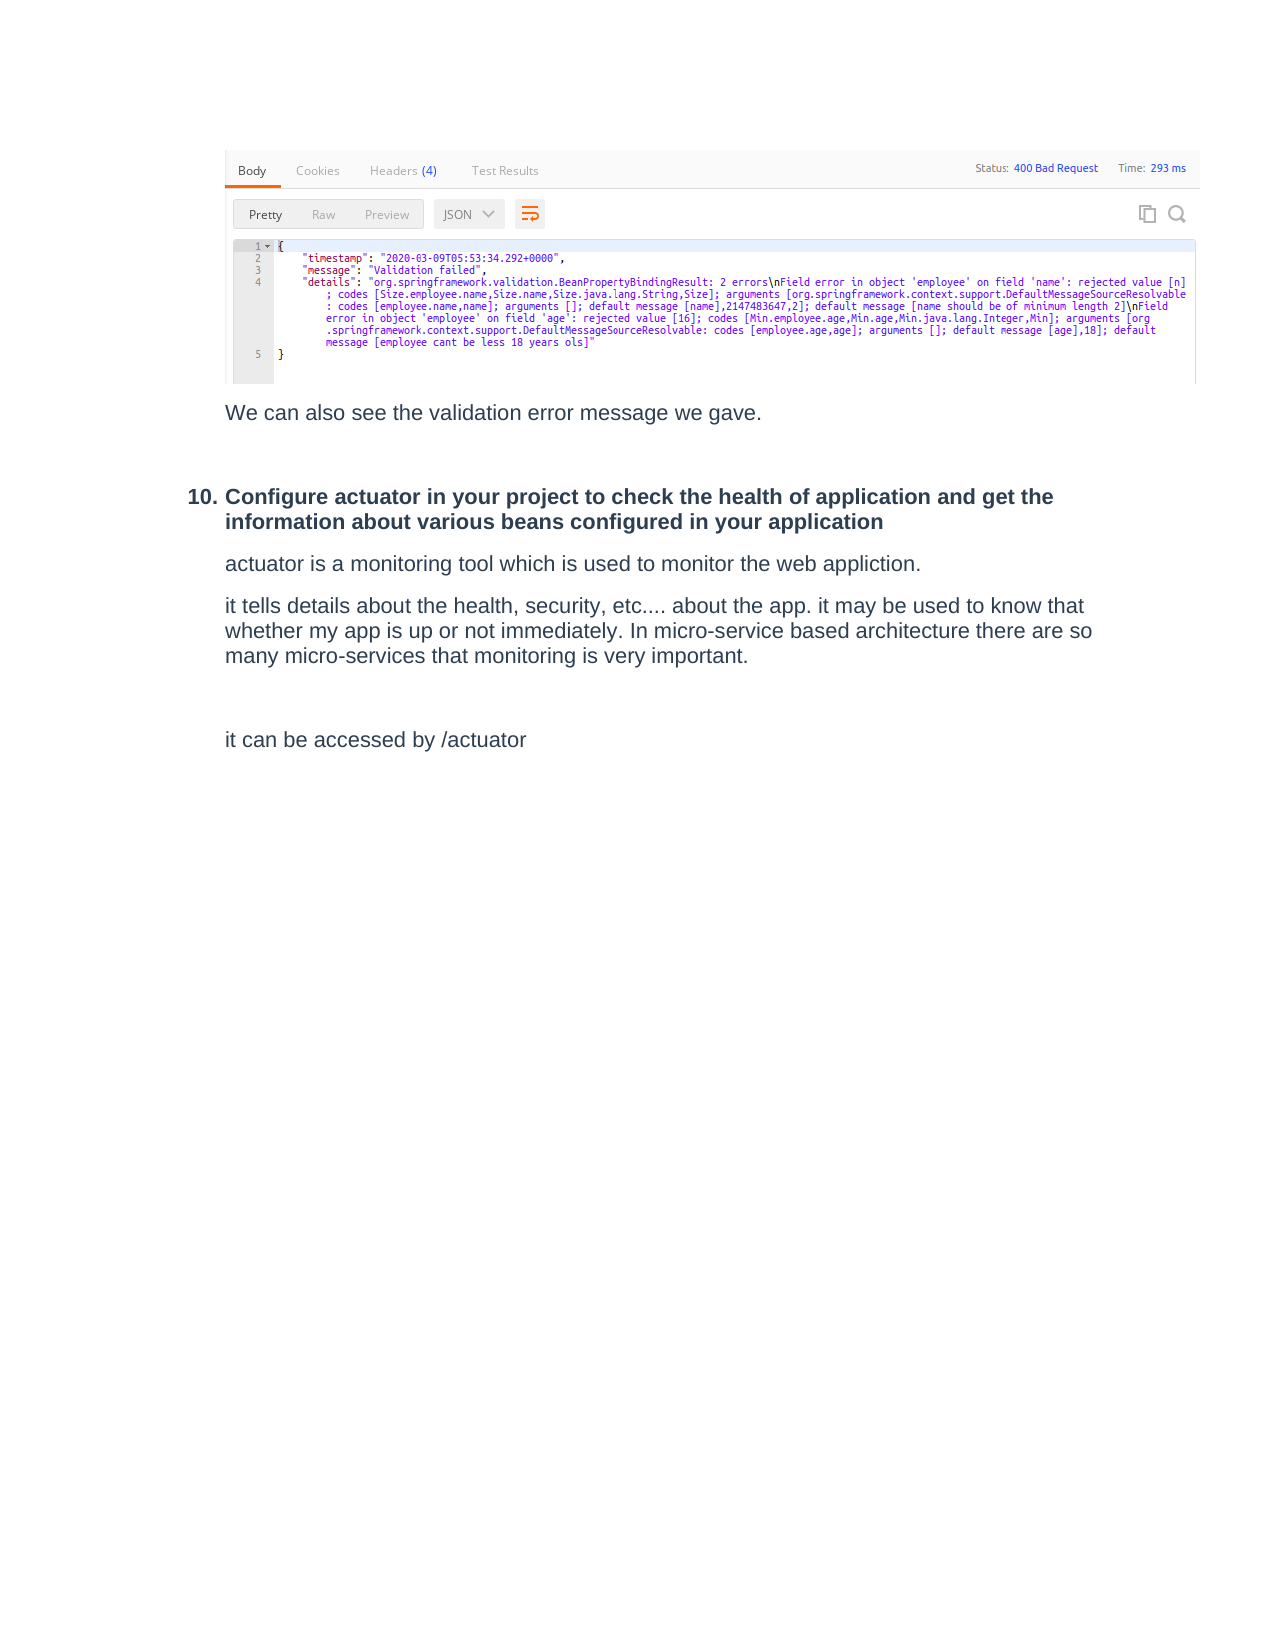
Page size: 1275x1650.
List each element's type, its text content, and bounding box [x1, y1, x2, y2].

text it tells details about the health, security, etc.... about the app. it may be used to know that whether my app is up or not immediately. In micro-service based architecture there are so many micro-services that monitoring is very important. [225, 593, 1125, 668]
text it can be accessed by /actuator [225, 727, 1125, 752]
text We can also see the validation error message we gave. [225, 400, 1125, 425]
list Configure actuator in your project to check the health of application and get the information about various beans configured in your application [187, 484, 1125, 534]
picture [225, 150, 1200, 384]
text actuator is a monitoring tool which is used to monitor the web appliction. [225, 551, 1125, 576]
